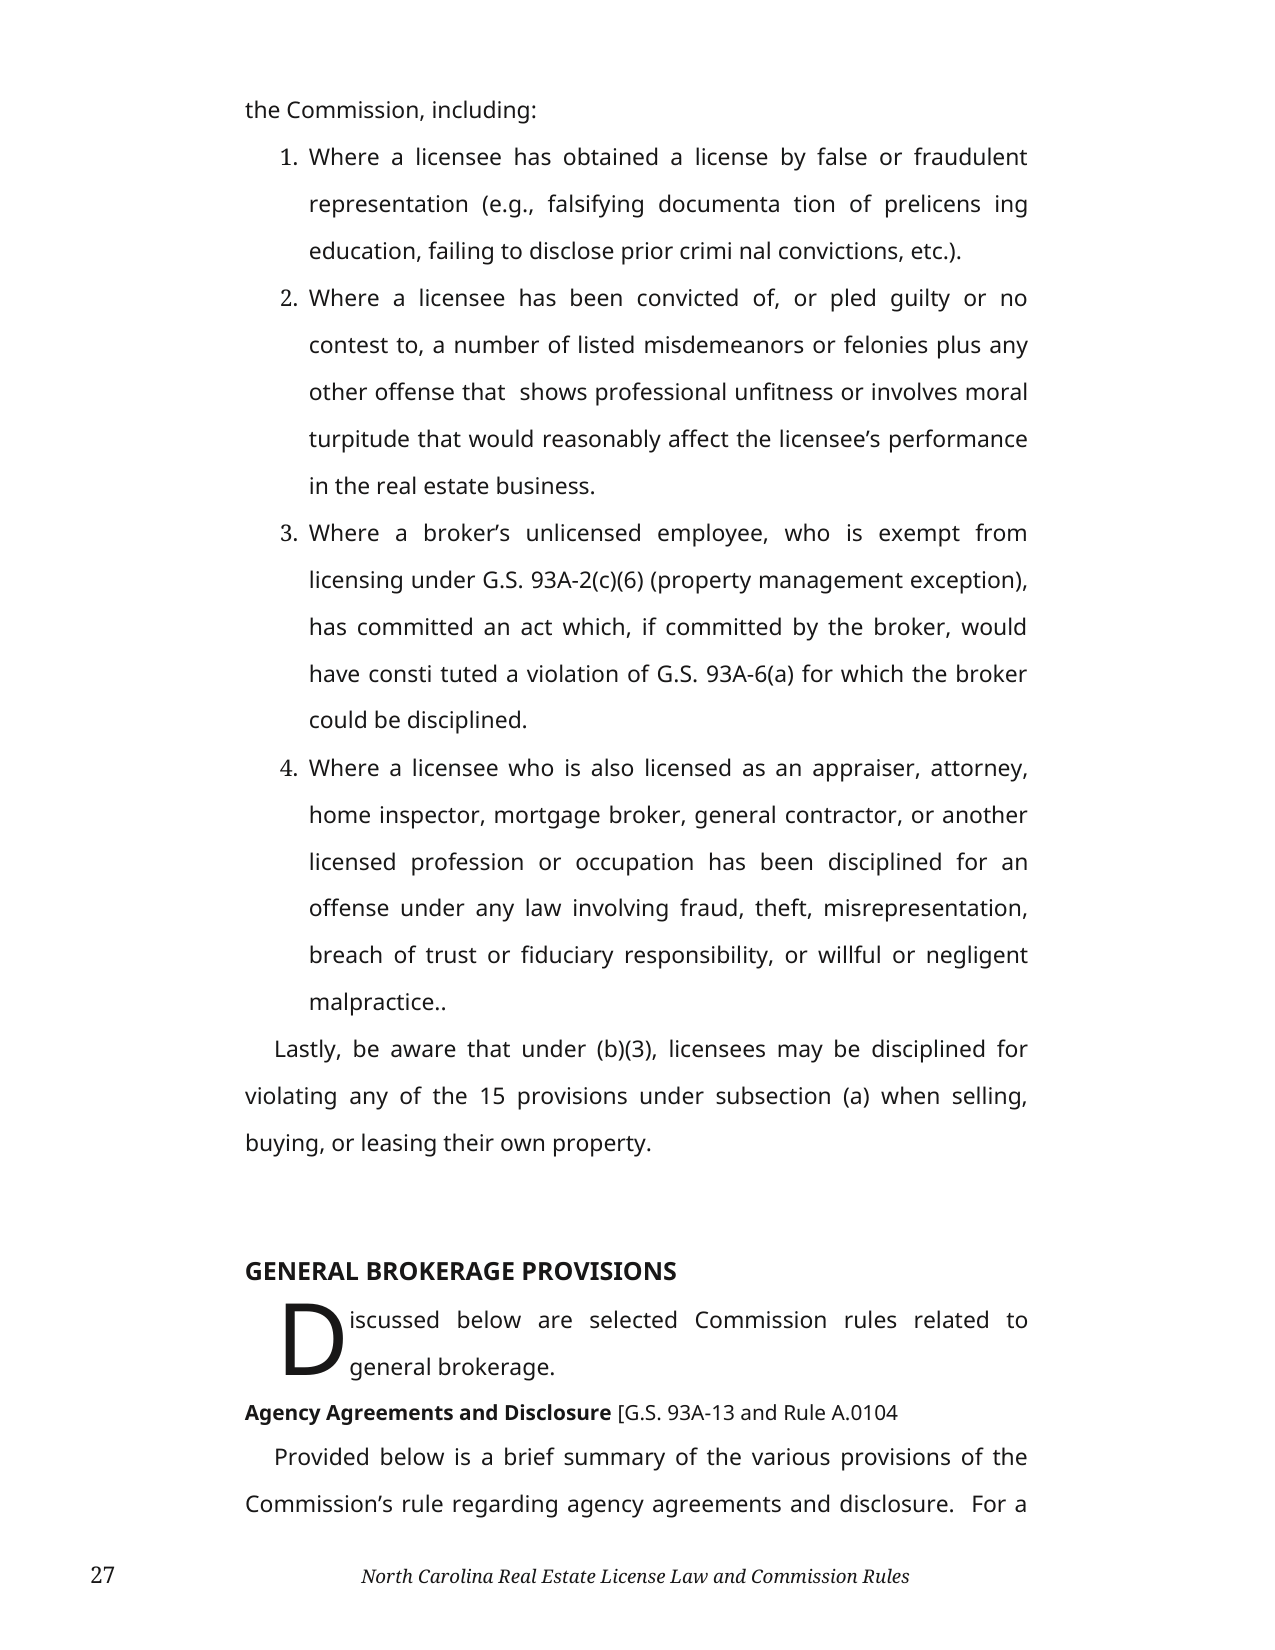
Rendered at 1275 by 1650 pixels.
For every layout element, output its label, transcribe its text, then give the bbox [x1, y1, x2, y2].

list Where a licensee has obtained a license by false or fraudulent representation (e.g., falsifying documenta tion of prelicens ing education, failing to disclose prior crimi nal convictions, etc.). [279, 141, 1029, 266]
text iscussed below are selected Commission rules related to general brokerage. [276, 1304, 1029, 1382]
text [245, 94, 1029, 125]
list Where a broker’s unlicensed employee, who is exempt from licensing under G.S. 93A-2(c)(6) (property management exception), has committed an act which, if committed by the broker, would have consti tuted a violation of G.S. 93A-6(a) for which the broker could be disciplined. [279, 517, 1029, 736]
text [245, 1441, 1029, 1519]
text Lastly, be aware that under (b)(3), licensees may be disciplined for violating any of the 15 provisions under subsection (a) when selling, buying, or leasing their own property. [245, 1033, 1029, 1158]
text Agency Agreements and Disclosure [G.S. 93A‑13 and Rule A.0104 [244, 1398, 1029, 1427]
subtitle GENERAL BROKERAGE PROVISIONS [244, 1253, 1029, 1287]
list Where a licensee has been convicted of, or pled guilty or no contest to, a number of listed misdemeanors or felonies plus any other offense that shows professional unfitness or involves moral turpitude that would reasonably affect the licensee’s performance in the real estate business. [279, 282, 1029, 501]
list Where a licensee who is also licensed as an appraiser, attorney, home inspector, mortgage broker, general contractor, or another licensed profession or occupation has been disciplined for an offense under any law involving fraud, theft, misrepresentation, breach of trust or fiduciary responsibility, or willful or negligent malpractice.. [279, 752, 1029, 1017]
